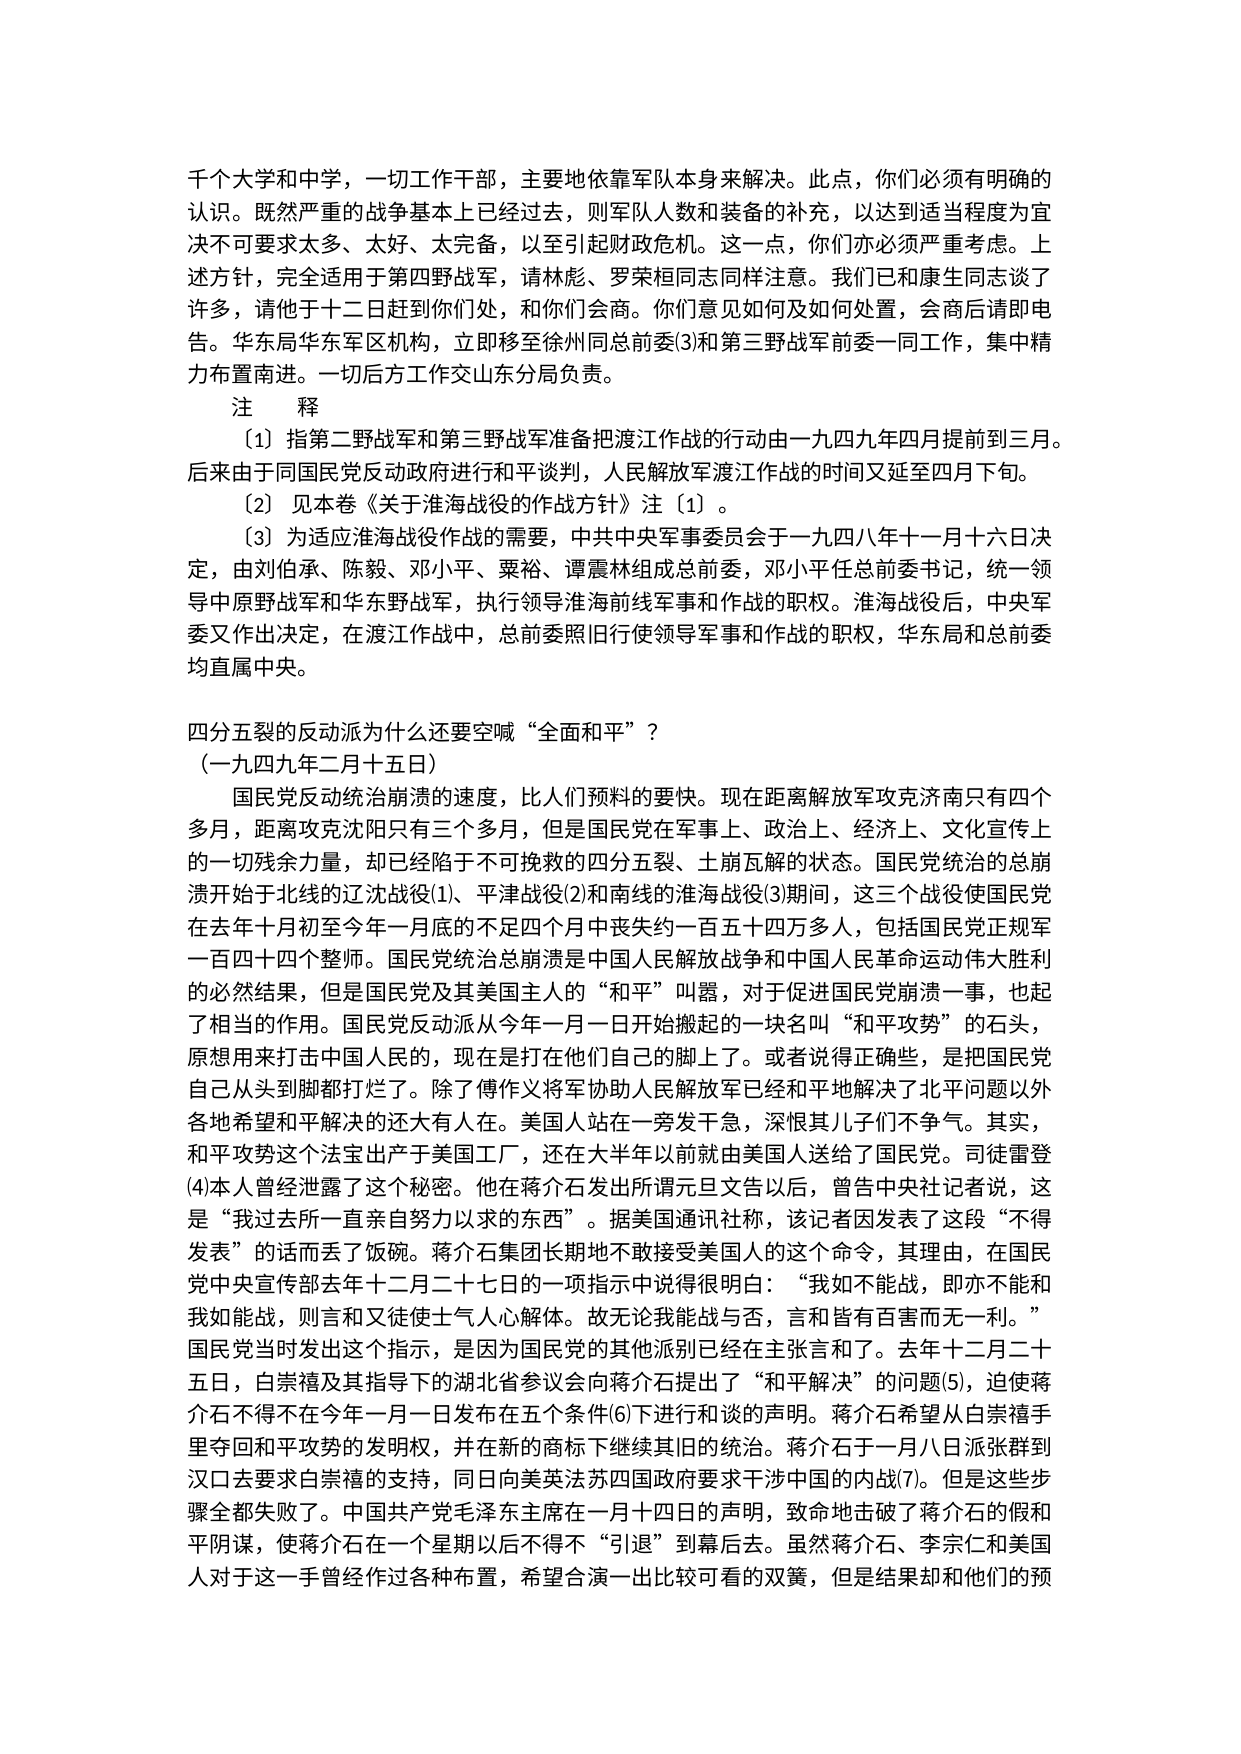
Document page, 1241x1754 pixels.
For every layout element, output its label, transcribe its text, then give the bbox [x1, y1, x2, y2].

text （一九四九年二月十五日） [187, 747, 1053, 779]
text 四分五裂的反动派为什么还要空喊“全面和平”？ [187, 714, 1053, 747]
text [187, 162, 1053, 389]
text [187, 779, 1053, 1592]
text 〔2〕 见本卷《关于淮海战役的作战方针》注〔1〕。 [187, 487, 1053, 519]
text 〔1〕指第二野战军和第三野战军准备把渡江作战的行动由一九四九年四月提前到三月。后来由于同国民党反动政府进行和平谈判，人民解放军渡江作战的时间又延至四月下旬。 [187, 422, 1053, 487]
text 〔3〕为适应淮海战役作战的需要，中共中央军事委员会于一九四八年十一月十六日决定，由刘伯承、陈毅、邓小平、粟裕、谭震林组成总前委，邓小平任总前委书记，统一领导中原野战军和华东野战军，执行领导淮海前线军事和作战的职权。淮海战役后，中央军委又作出决定，在渡江作战中，总前委照旧行使领导军事和作战的职权，华东局和总前委均直属中央。 [187, 519, 1053, 682]
text 注 释 [187, 389, 1053, 422]
